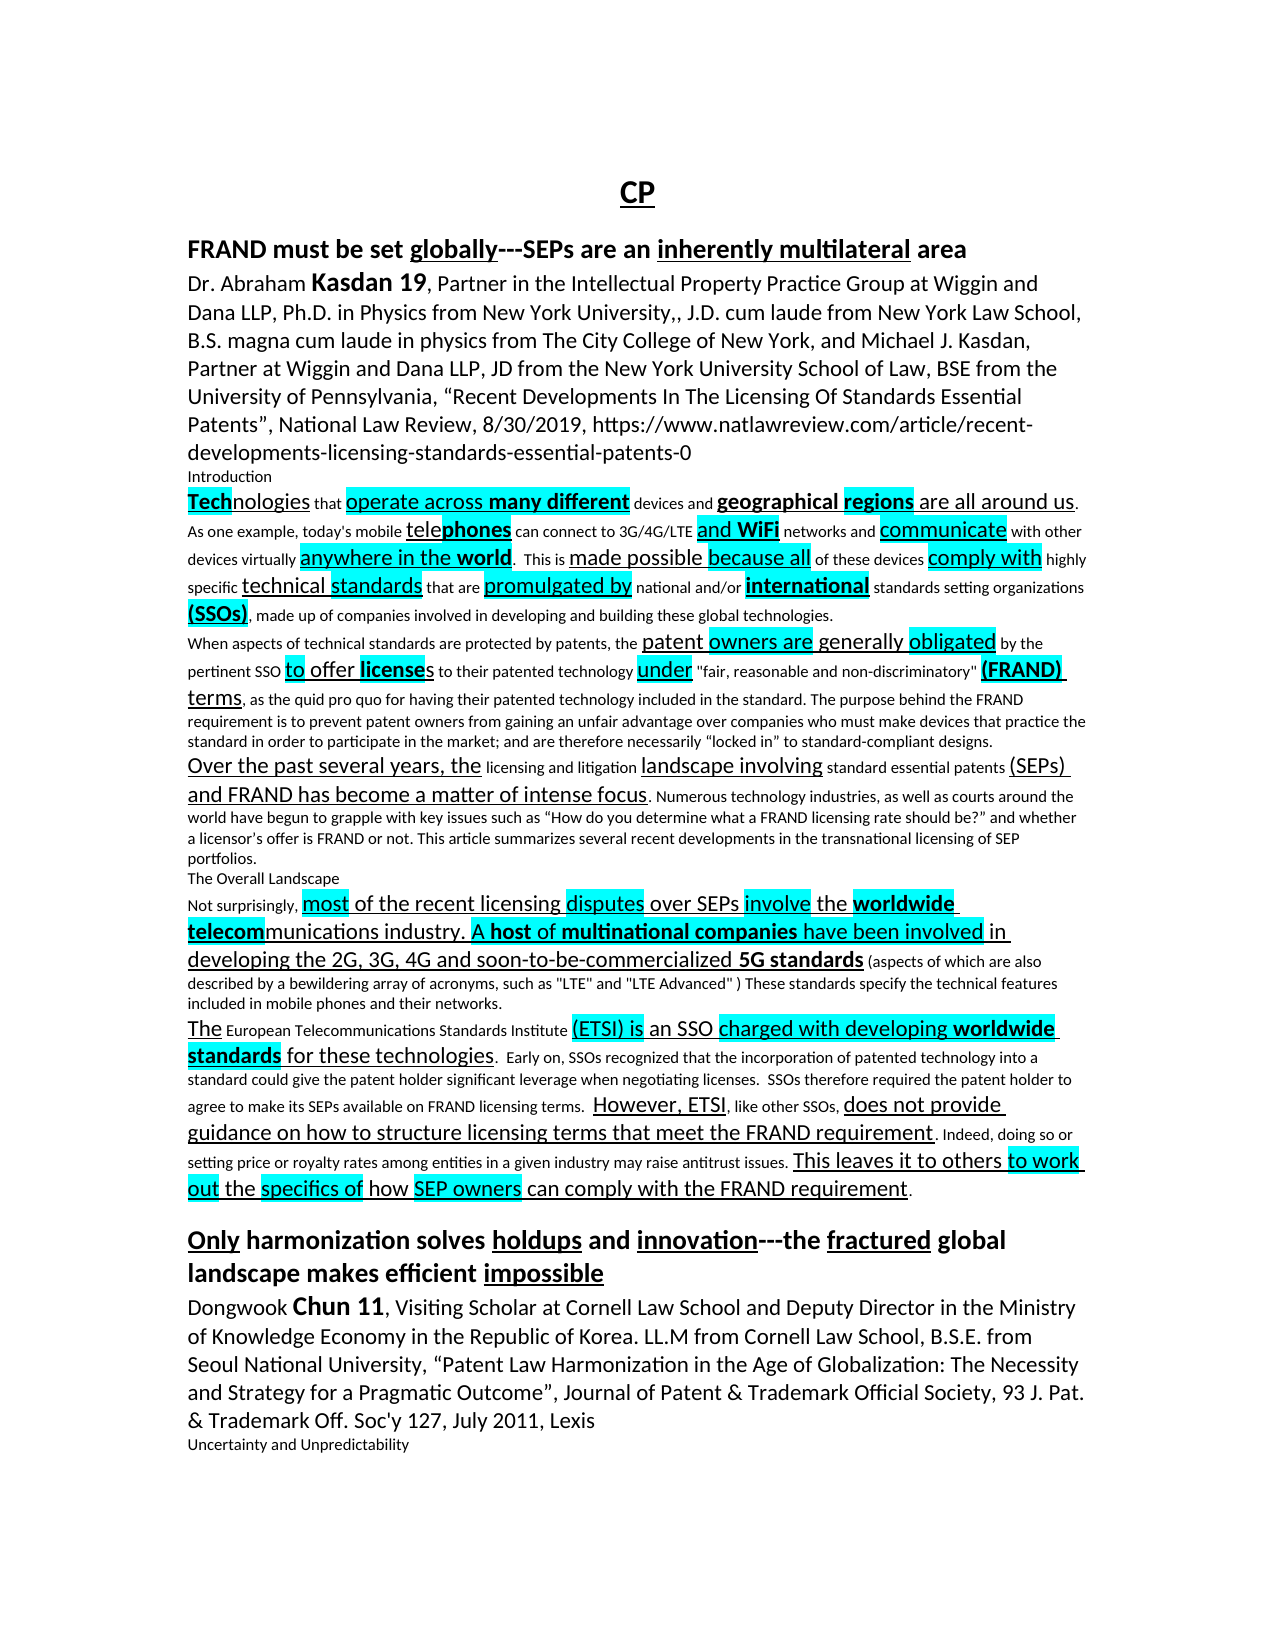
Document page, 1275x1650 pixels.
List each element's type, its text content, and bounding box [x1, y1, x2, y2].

text When aspects of technical standards are protected by patents, the patent owners are generally obligated by the pertinent SSO to offer licenses to their patented technology under "fair, reasonable and non-discriminatory" (FRAND) terms, as the quid pro quo for having their patented technology included in the standard. The purpose behind the FRAND requirement is to prevent patent owners from gaining an unfair advantage over companies who must make devices that practice the standard in order to participate in the market; and are therefore necessarily “locked in” to standard-compliant designs. [187, 627, 1087, 752]
text Dongwook Chun 11, Visiting Scholar at Cornell Law School and Deputy Director in the Ministry of Knowledge Economy in the Republic of Korea. LL.M from Cornell Law School, B.S.E. from Seoul National University, “Patent Law Harmonization in the Age of Globalization: The Necessity and Strategy for a Pragmatic Outcome”, Journal of Patent & Trademark Official Society, 93 J. Pat. & Trademark Off. Soc'y 127, July 2011, Lexis [187, 1289, 1087, 1434]
text Introduction [187, 467, 1087, 487]
subtitle Only harmonization solves holdups and innovation---the fractured global landscape makes efficient impossible [187, 1223, 1087, 1289]
text Uncertainty and Unpredictability [187, 1434, 1087, 1454]
text Dr. Abraham Kasdan 19, Partner in the Intellectual Property Practice Group at Wiggin and Dana LLP, Ph.D. in Physics from New York University,, J.D. cum laude from New York Law School, B.S. magna cum laude in physics from The City College of New York, and Michael J. Kasdan, Partner at Wiggin and Dana LLP, JD from the New York University School of Law, BSE from the University of Pennsylvania, “Recent Developments In The Licensing Of Standards Essential Patents”, National Law Review, 8/30/2019, https://www.natlawreview.com/article/recent-developments-licensing-standards-essential-patents-0 [187, 265, 1087, 467]
subtitle CP [187, 171, 1087, 212]
text Not surprisingly, most of the recent licensing disputes over SEPs involve the worldwide telecommunications industry. A host of multinational companies have been involved in developing the 2G, 3G, 4G and soon-to-be-commercialized 5G standards (aspects of which are also described by a bewildering array of acronyms, such as "LTE" and "LTE Advanced" ) These standards specify the technical features included in mobile phones and their networks. [187, 889, 1087, 1014]
text Over the past several years, the licensing and litigation landscape involving standard essential patents (SEPs) and FRAND has become a matter of intense focus. Numerous technology industries, as well as courts around the world have begun to grapple with key issues such as “How do you determine what a FRAND licensing rate should be?” and whether a licensor’s offer is FRAND or not. This article summarizes several recent developments in the transnational licensing of SEP portfolios. [187, 752, 1087, 869]
text The Overall Landscape [187, 869, 1087, 889]
subtitle FRAND must be set globally---SEPs are an inherently multilateral area [187, 232, 1087, 265]
text Technologies that operate across many different devices and geographical regions are all around us. As one example, today's mobile telephones can connect to 3G/4G/LTE and WiFi networks and communicate with other devices virtually anywhere in the world. This is made possible because all of these devices comply with highly specific technical standards that are promulgated by national and/or international standards setting organizations (SSOs), made up of companies involved in developing and building these global technologies. [187, 487, 1087, 627]
text The European Telecommunications Standards Institute (ETSI) is an SSO charged with developing worldwide standards for these technologies. Early on, SSOs recognized that the incorporation of patented technology into a standard could give the patent holder significant leverage when negotiating licenses. SSOs therefore required the patent holder to agree to make its SEPs available on FRAND licensing terms. However, ETSI, like other SSOs, does not provide guidance on how to structure licensing terms that meet the FRAND requirement. Indeed, doing so or setting price or royalty rates among entities in a given industry may raise antitrust issues. This leaves it to others to work out the specifics of how SEP owners can comply with the FRAND requirement. [187, 1014, 1087, 1202]
